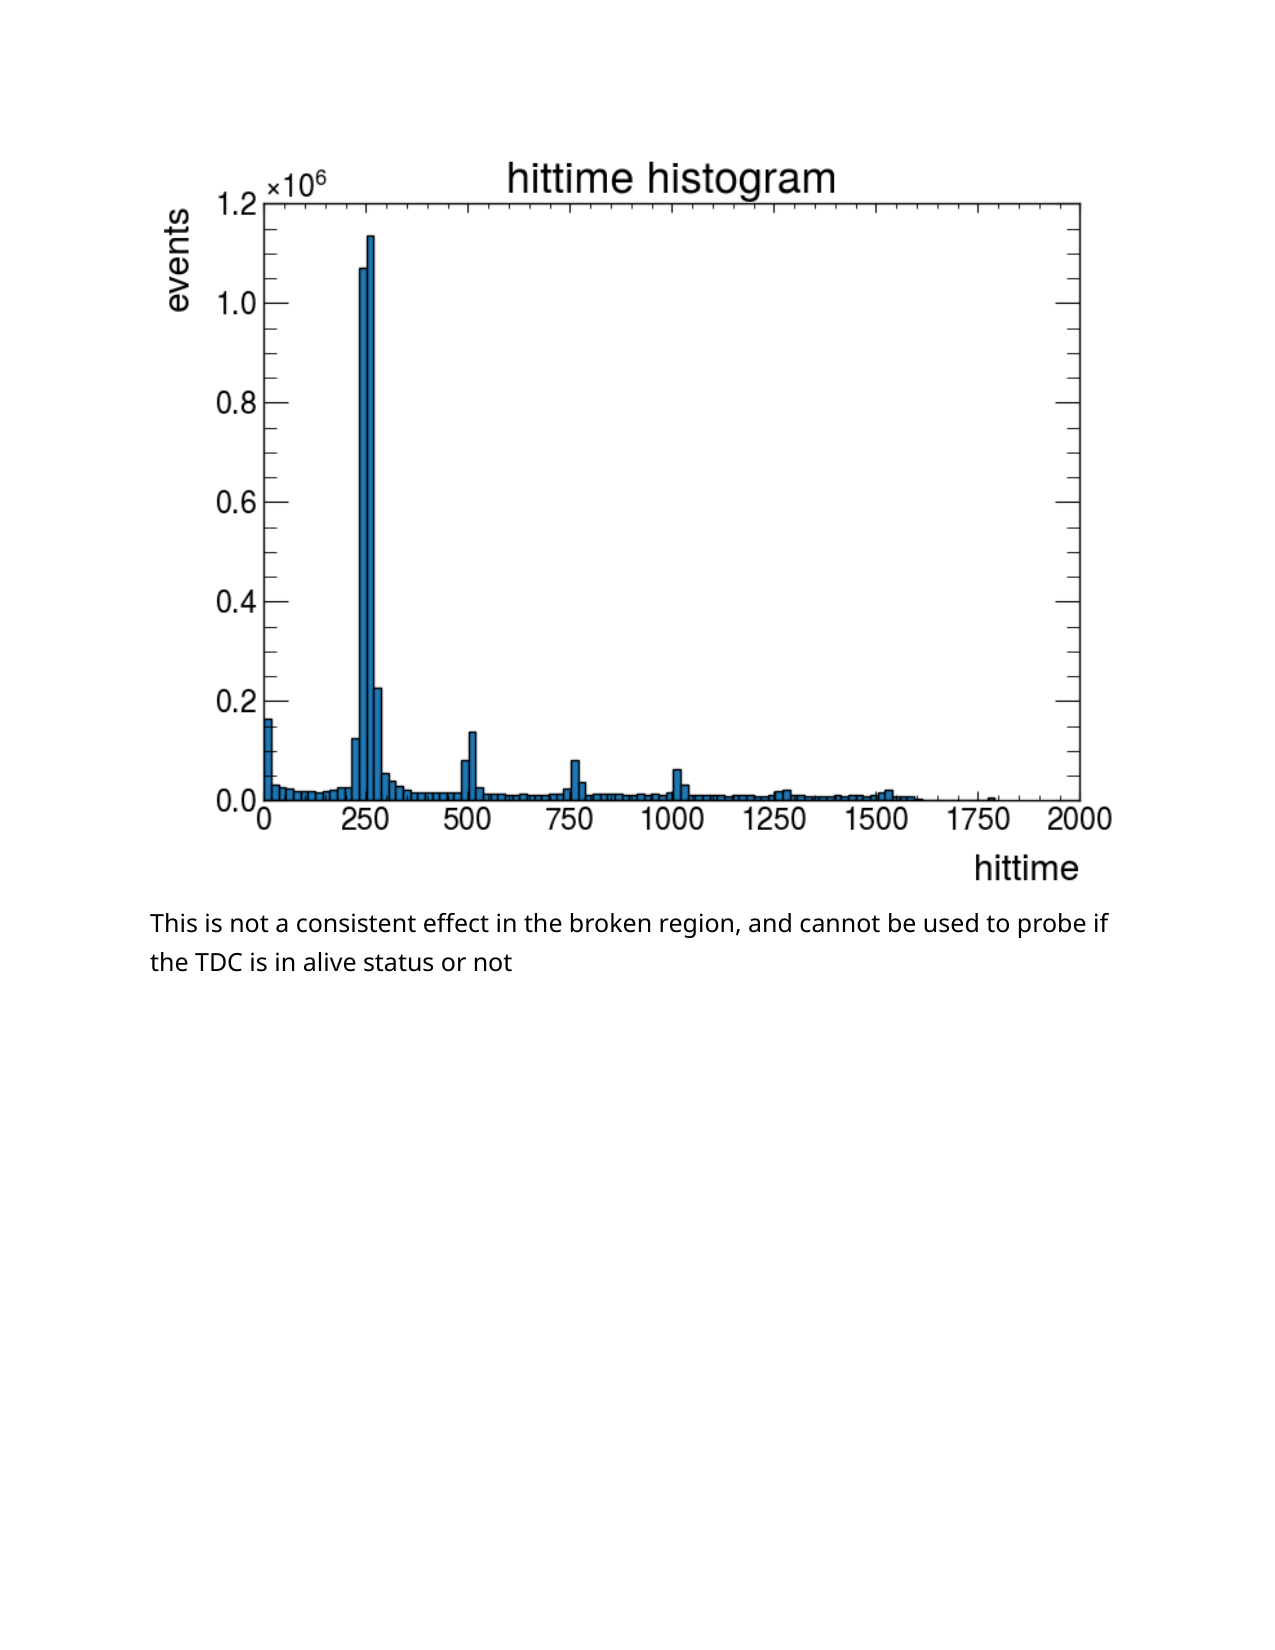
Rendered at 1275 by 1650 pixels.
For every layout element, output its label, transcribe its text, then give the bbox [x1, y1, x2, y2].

picture [150, 150, 1125, 901]
text This is not a consistent effect in the broken region, and cannot be used to probe if the TDC is in alive status or not [150, 901, 1125, 979]
